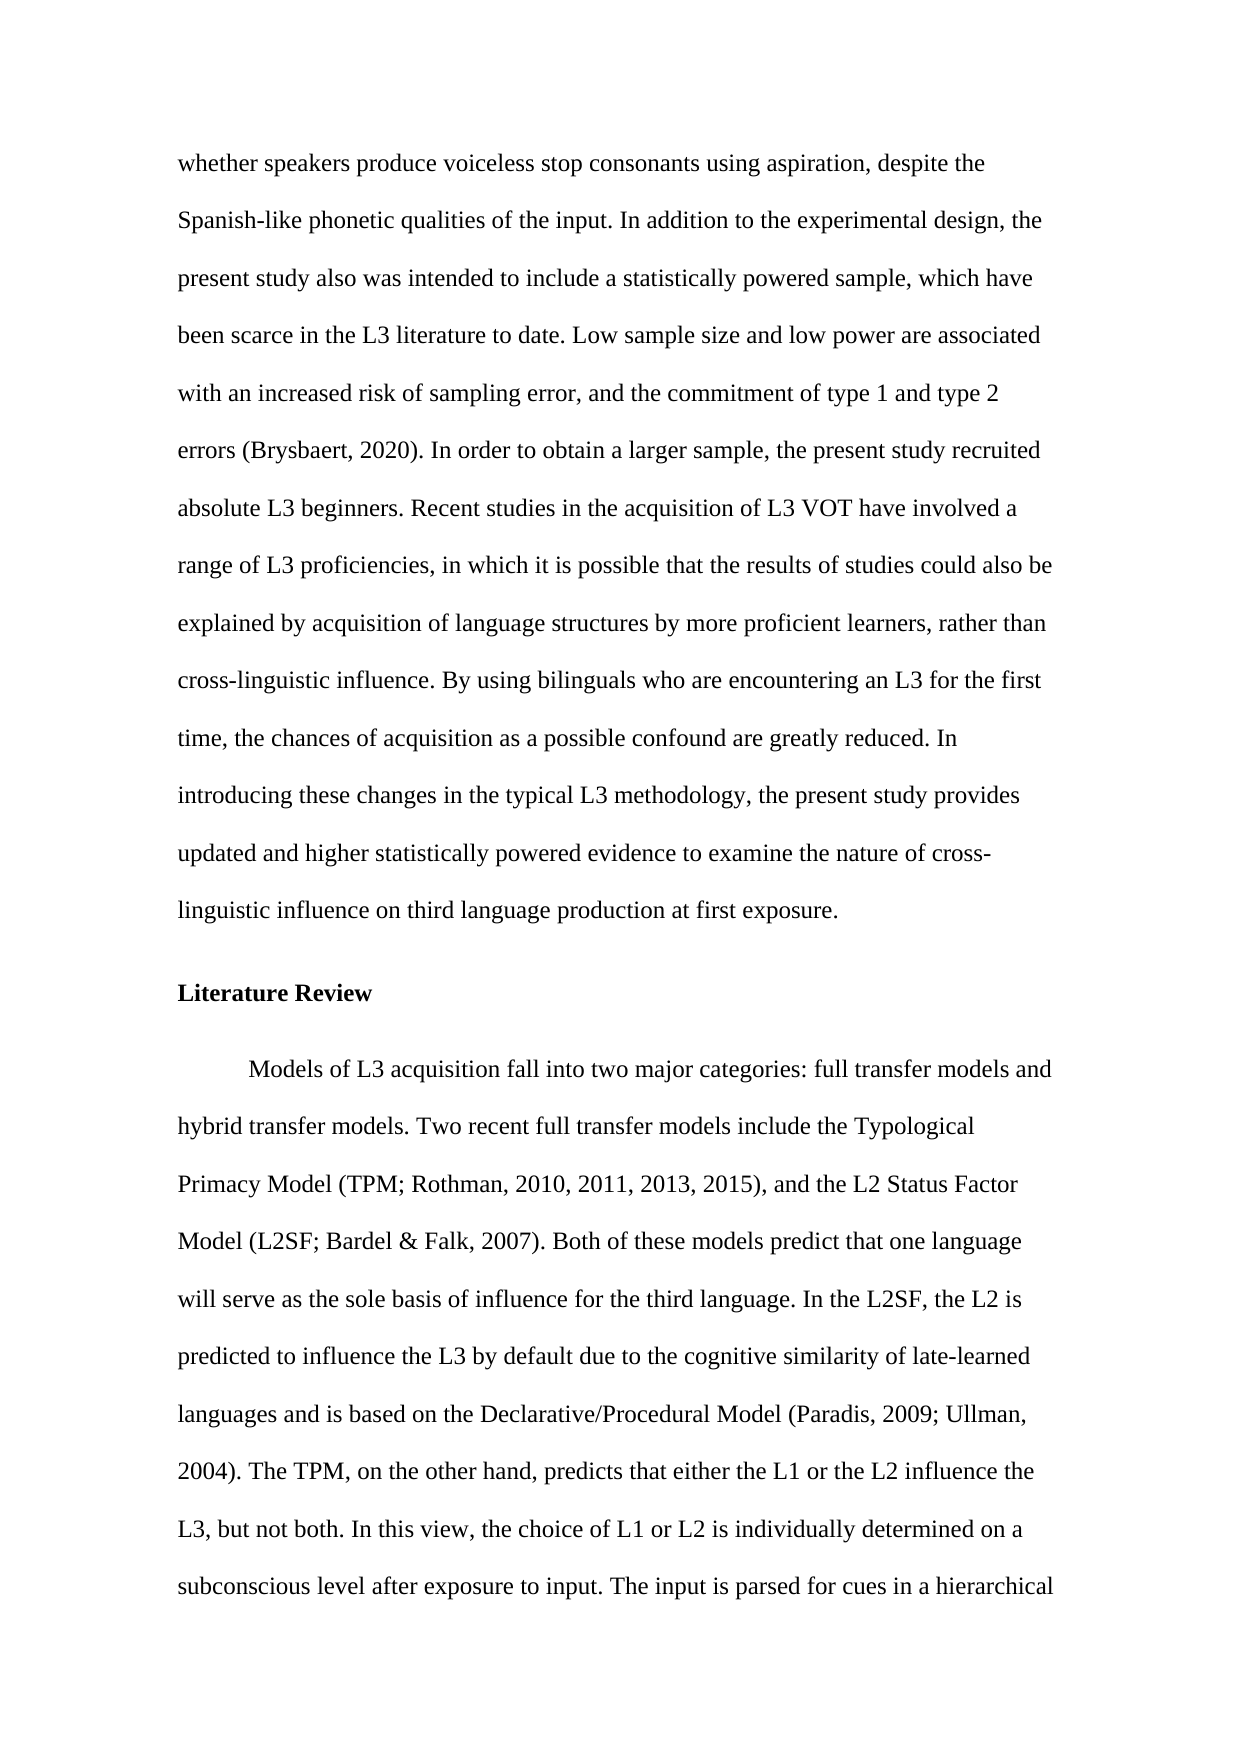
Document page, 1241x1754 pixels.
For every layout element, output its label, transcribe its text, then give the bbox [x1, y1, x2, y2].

text Literature Review [177, 978, 1063, 1006]
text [177, 148, 1063, 924]
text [177, 1054, 1063, 1600]
